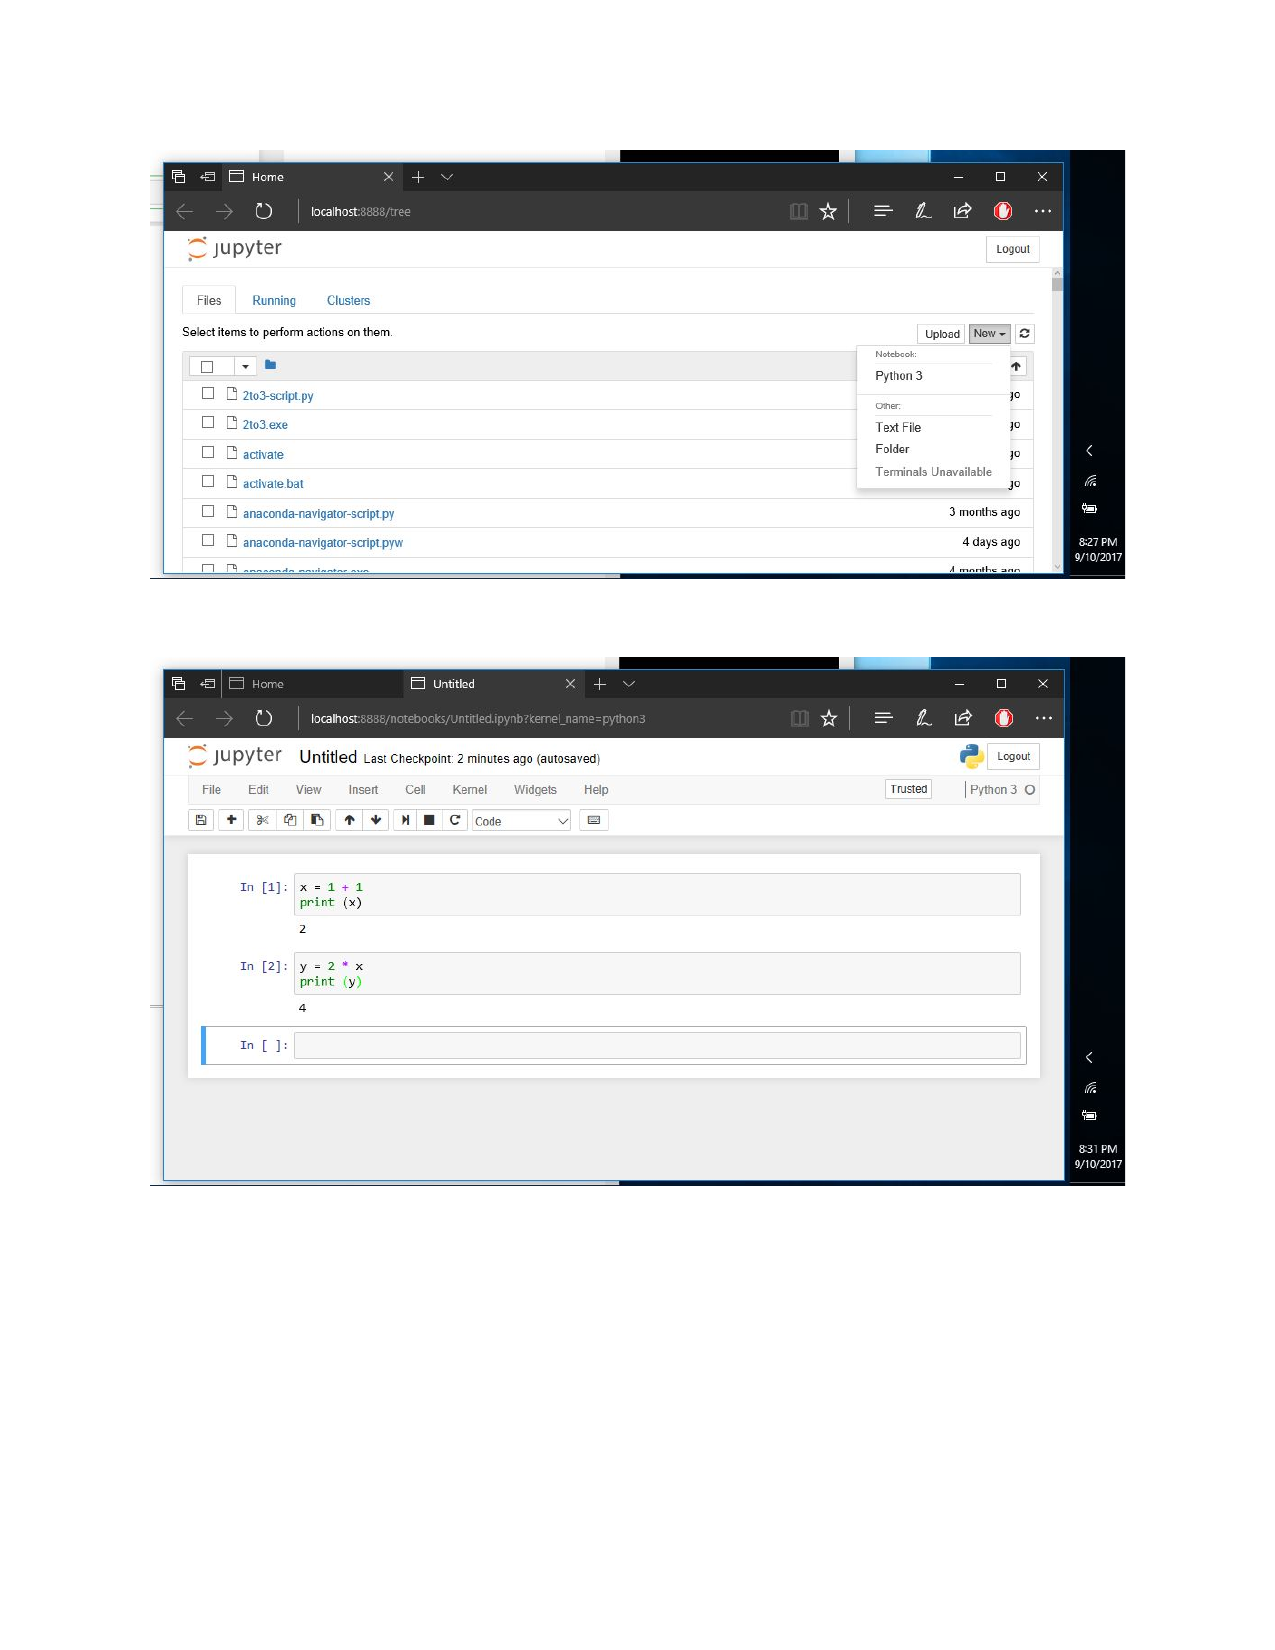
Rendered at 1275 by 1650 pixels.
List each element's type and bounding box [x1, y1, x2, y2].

picture [150, 657, 1125, 1186]
picture [150, 150, 1125, 579]
